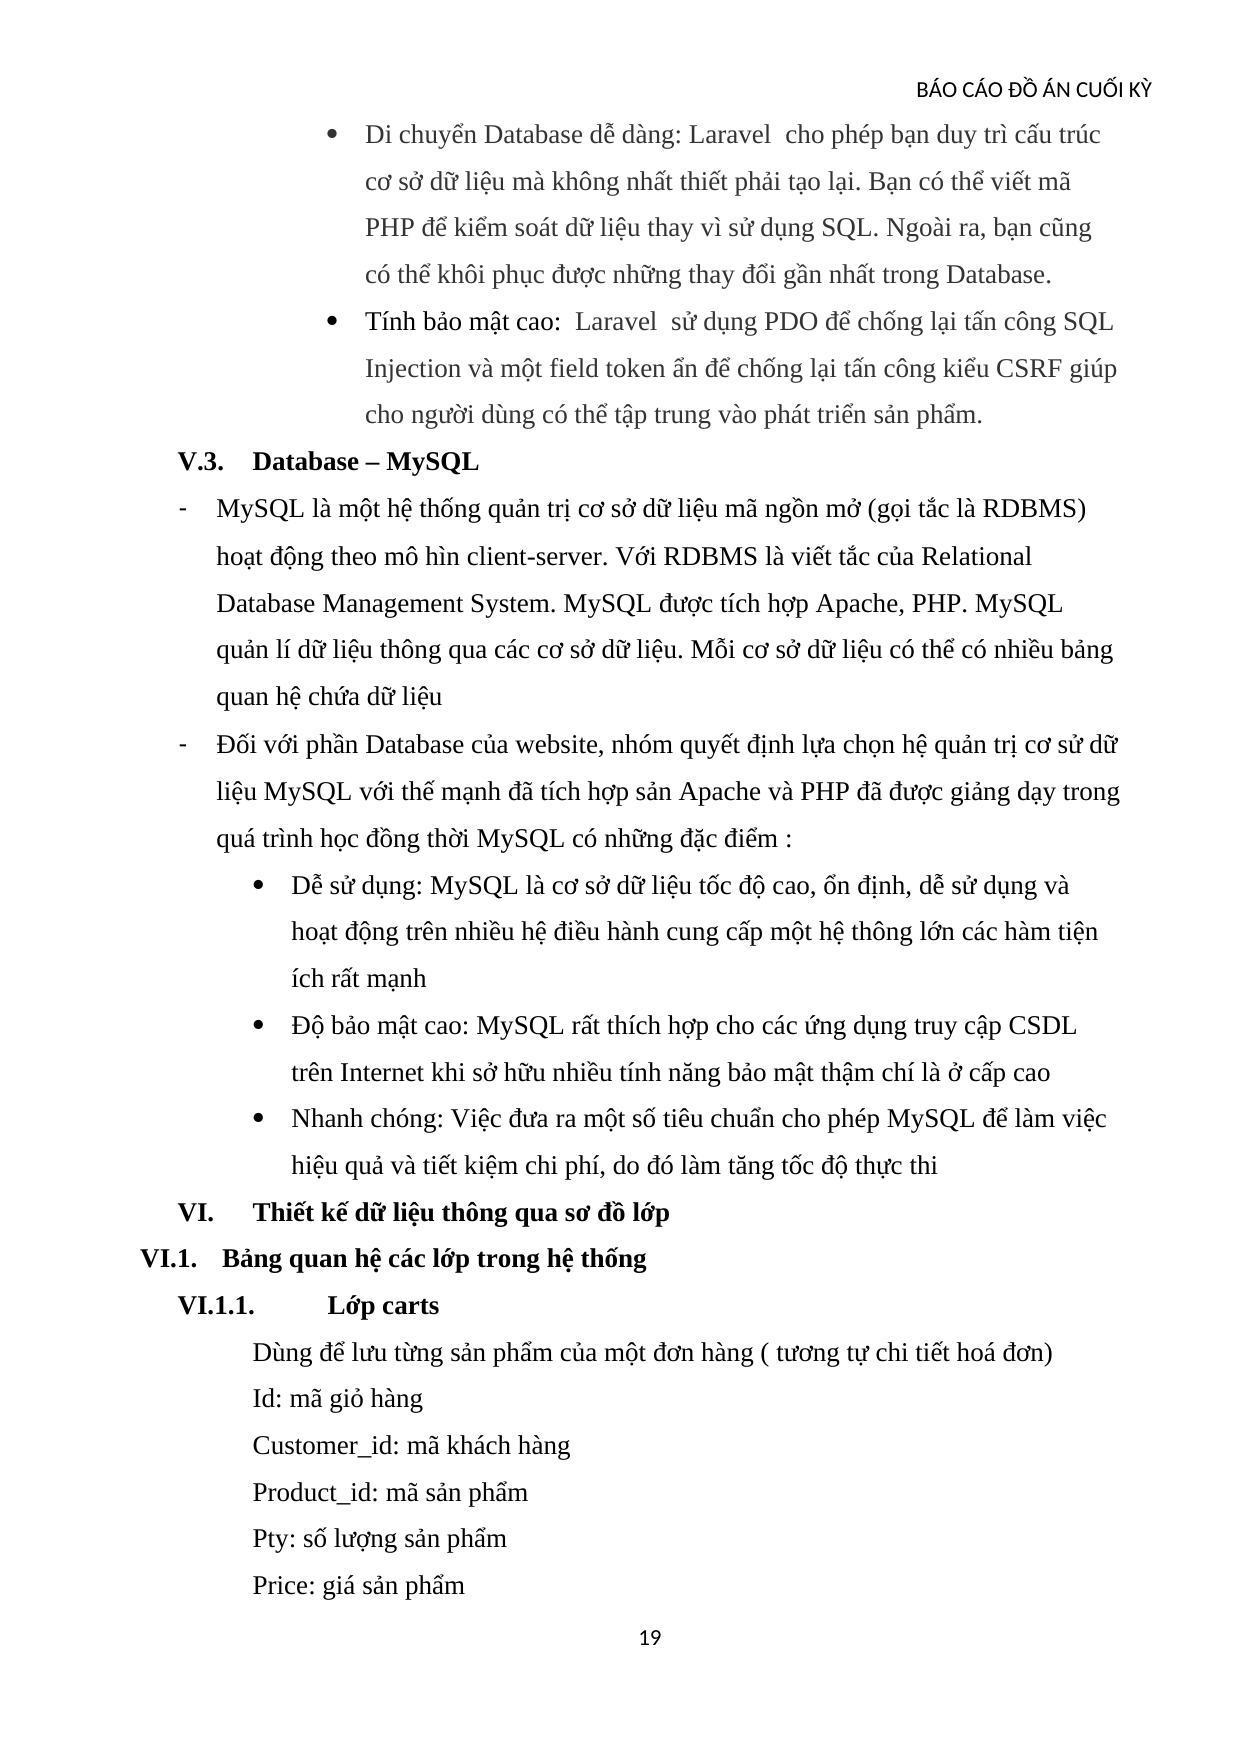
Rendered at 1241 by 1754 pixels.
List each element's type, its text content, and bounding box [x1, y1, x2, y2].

list Thiết kế dữ liệu thông qua sơ đồ lớp [177, 1196, 1122, 1227]
list Độ bảo mật cao: MySQL rất thích hợp cho các ứng dụng truy cập CSDL trên Internet khi sở hữu nhiều tính năng bảo mật thậm chí là ở cấp cao [254, 1009, 1122, 1087]
list Price: giá sản phẩm [252, 1569, 1122, 1600]
list Bảng quan hệ các lớp trong hệ thống [140, 1242, 1122, 1273]
list MySQL là một hệ thống quản trị cơ sở dữ liệu mã ngồn mở (gọi tắc là RDBMS) hoạt động theo mô hìn client-server. Với RDBMS là viết tắc của Relational Database Management System. MySQL được tích hợp Apache, PHP. MySQL quản lí dữ liệu thông qua các cơ sở dữ liệu. Mỗi cơ sở dữ liệu có thể có nhiều bảng quan hệ chứa dữ liệu [179, 492, 1122, 711]
list Id: mã giỏ hàng [252, 1382, 1122, 1413]
list Tính bảo mật cao: Laravel sử dụng PDO để chống lại tấn công SQL Injection và một field token ẩn để chống lại tấn công kiểu CSRF giúp cho người dùng có thể tập trung vào phát triển sản phẩm. [327, 305, 1122, 429]
list Nhanh chóng: Việc đưa ra một số tiêu chuẩn cho phép MySQL để làm việc hiệu quả và tiết kiệm chi phí, do đó làm tăng tốc độ thực thi [254, 1102, 1122, 1180]
list Product_id: mã sản phẩm [252, 1476, 1122, 1507]
list Customer_id: mã khách hàng [252, 1429, 1122, 1460]
list Lớp carts [177, 1289, 1122, 1320]
list Dễ sử dụng: MySQL là cơ sở dữ liệu tốc độ cao, ổn định, dễ sử dụng và hoạt động trên nhiều hệ điều hành cung cấp một hệ thông lớn các hàm tiện ích rất mạnh [254, 869, 1122, 993]
list Database – MySQL [177, 445, 1122, 476]
list Di chuyển Database dễ dàng: Laravel cho phép bạn duy trì cấu trúc cơ sở dữ liệu mà không nhất thiết phải tạo lại. Bạn có thể viết mã PHP để kiểm soát dữ liệu thay vì sử dụng SQL. Ngoài ra, bạn cũng có thể khôi phục được những thay đổi gần nhất trong Database. [327, 118, 1122, 289]
list Đối với phần Database của website, nhóm quyết định lựa chọn hệ quản trị cơ sử dữ liệu MySQL với thế mạnh đã tích hợp sản Apache và PHP đã được giảng dạy trong quá trình học đồng thời MySQL có những đặc điểm : [179, 727, 1122, 853]
list Dùng để lưu từng sản phẩm của một đơn hàng ( tương tự chi tiết hoá đơn) [252, 1336, 1122, 1367]
list Pty: số lượng sản phẩm [252, 1522, 1122, 1553]
